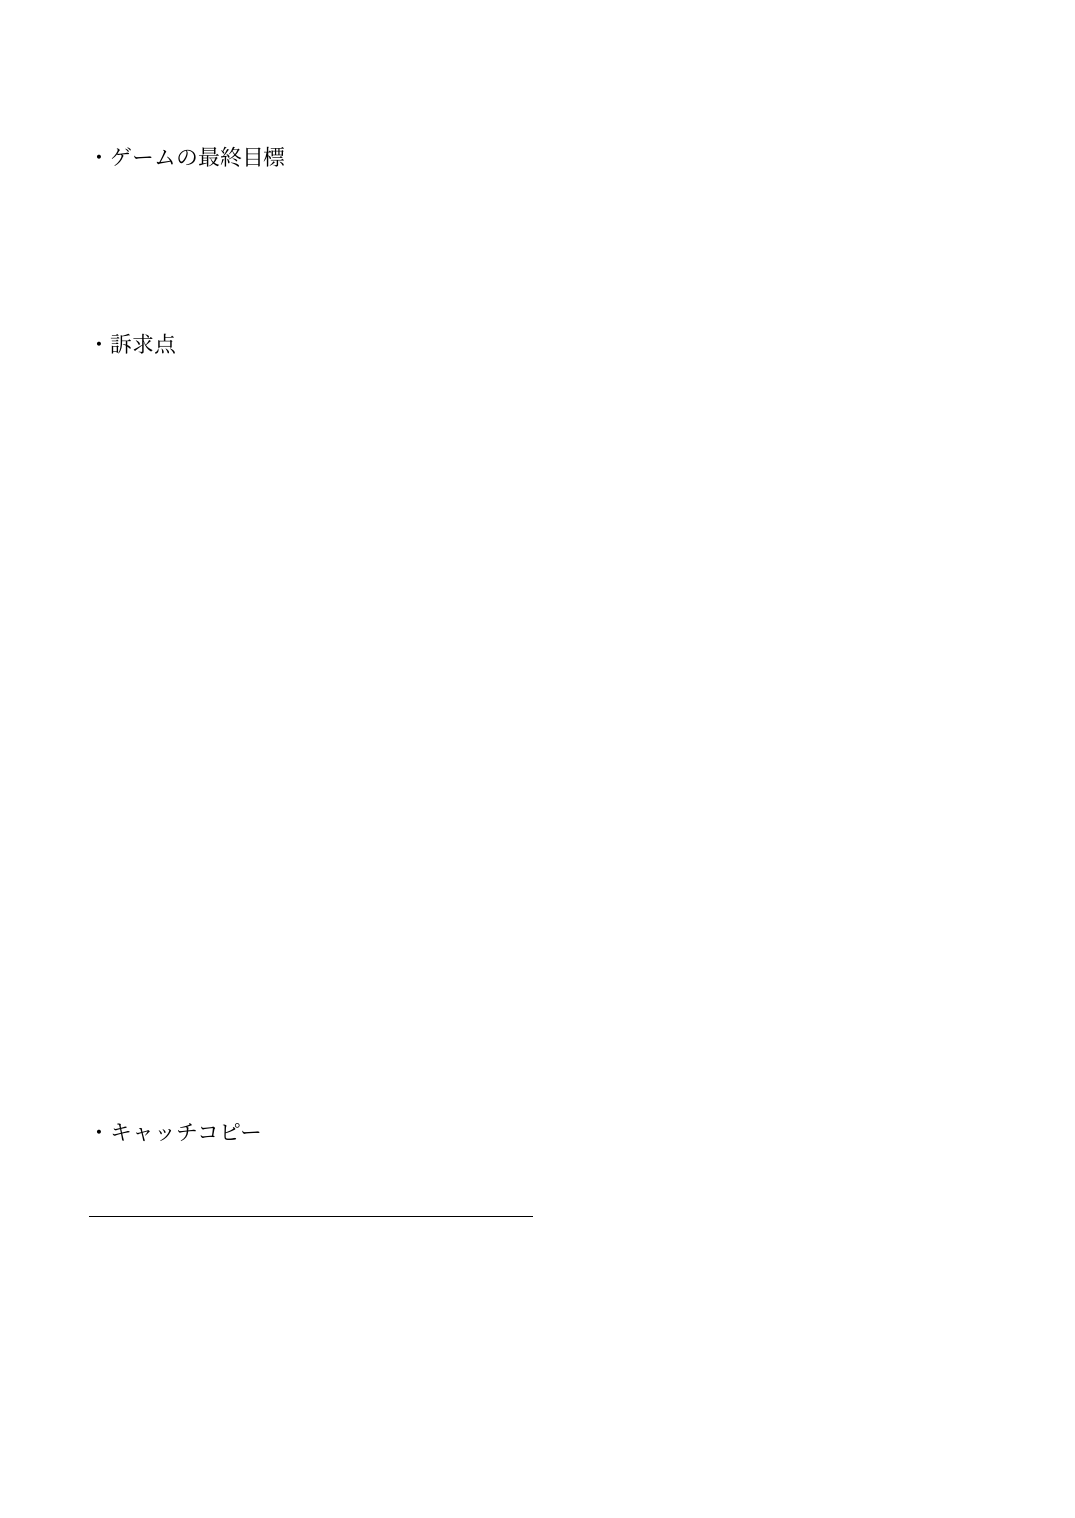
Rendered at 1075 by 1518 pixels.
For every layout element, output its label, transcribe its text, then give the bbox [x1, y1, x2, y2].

text ・訴求点 [89, 324, 960, 362]
text ・キャッチコピー [89, 1112, 960, 1149]
text ・ゲームの最終目標 [89, 137, 960, 174]
